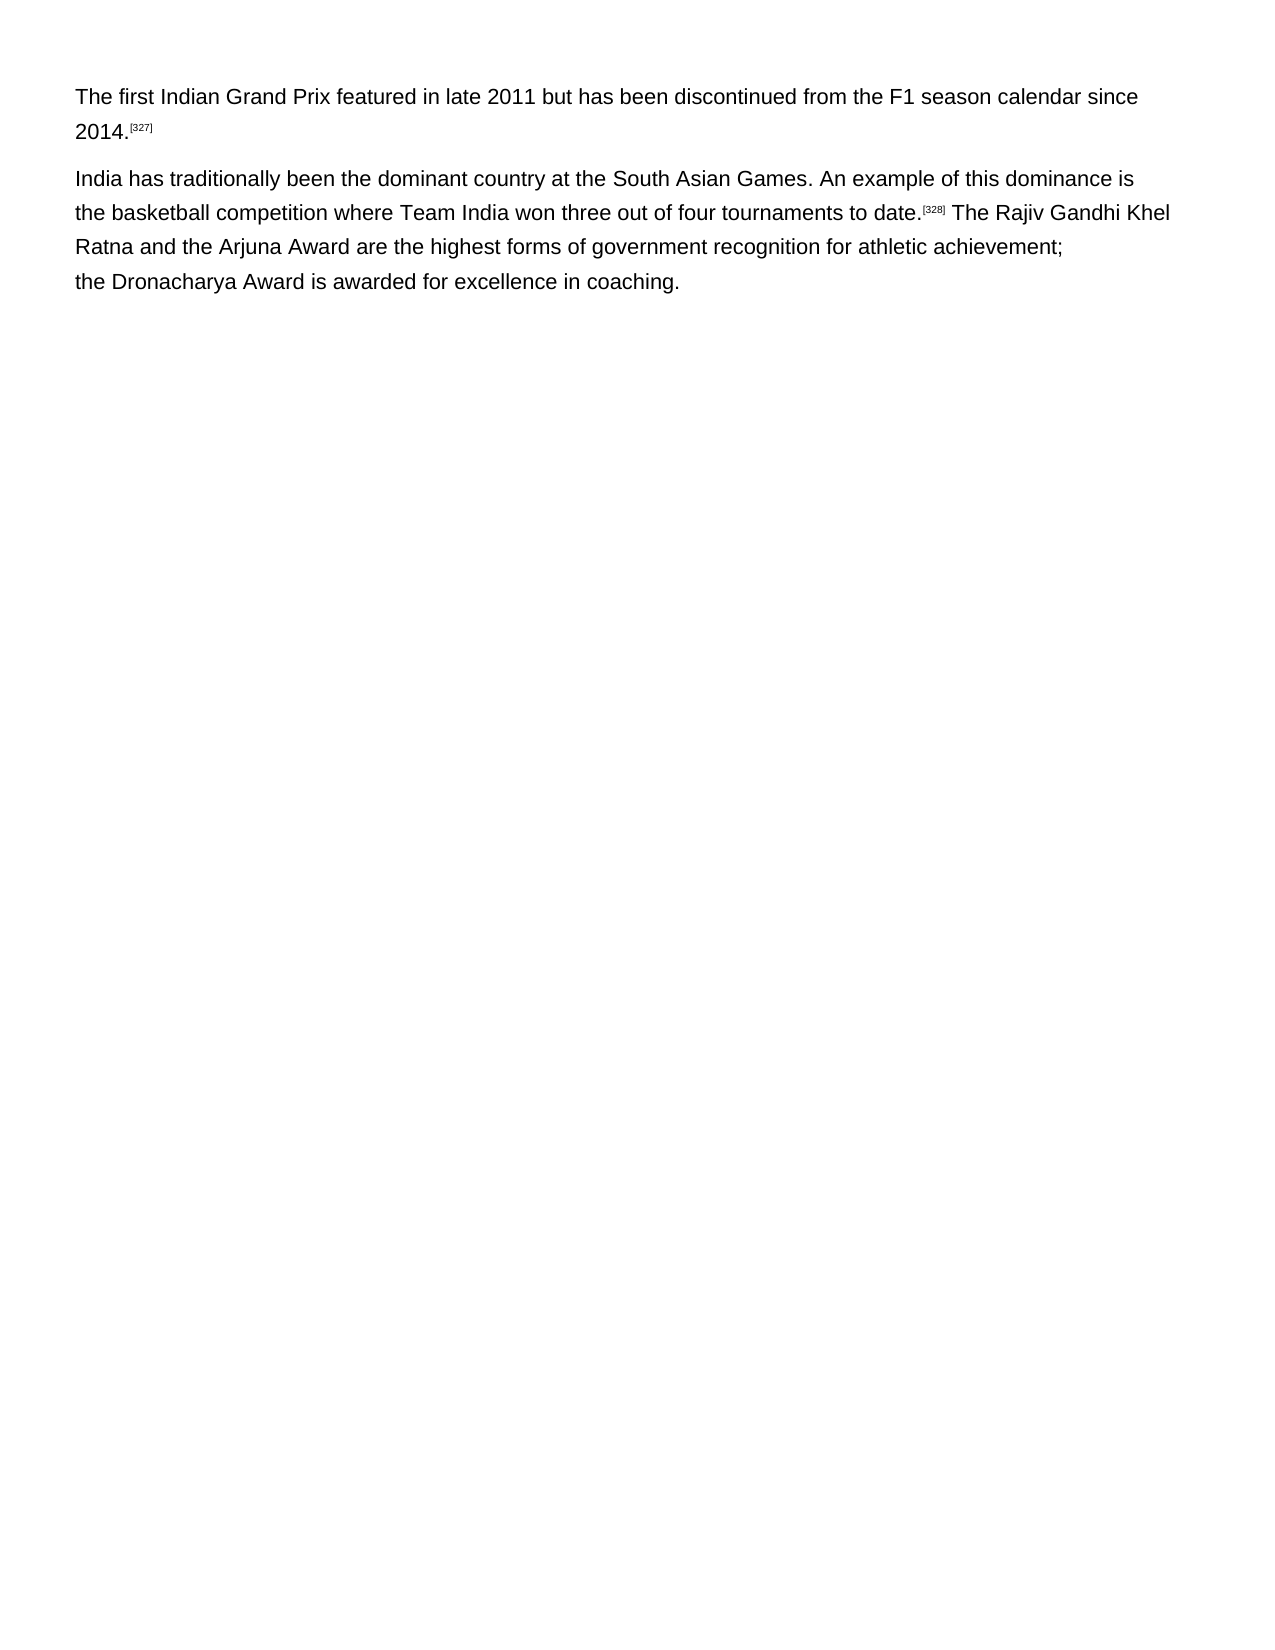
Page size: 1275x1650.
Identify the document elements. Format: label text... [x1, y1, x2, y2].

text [75, 75, 1200, 144]
text India has traditionally been the dominant country at the South Asian Games. An example of this dominance is the basketball competition where Team India won three out of four tournaments to date.[328] The Rajiv Gandhi Khel Ratna and the Arjuna Award are the highest forms of government recognition for athletic achievement; the Dronacharya Award is awarded for excellence in coaching. [75, 156, 1200, 294]
